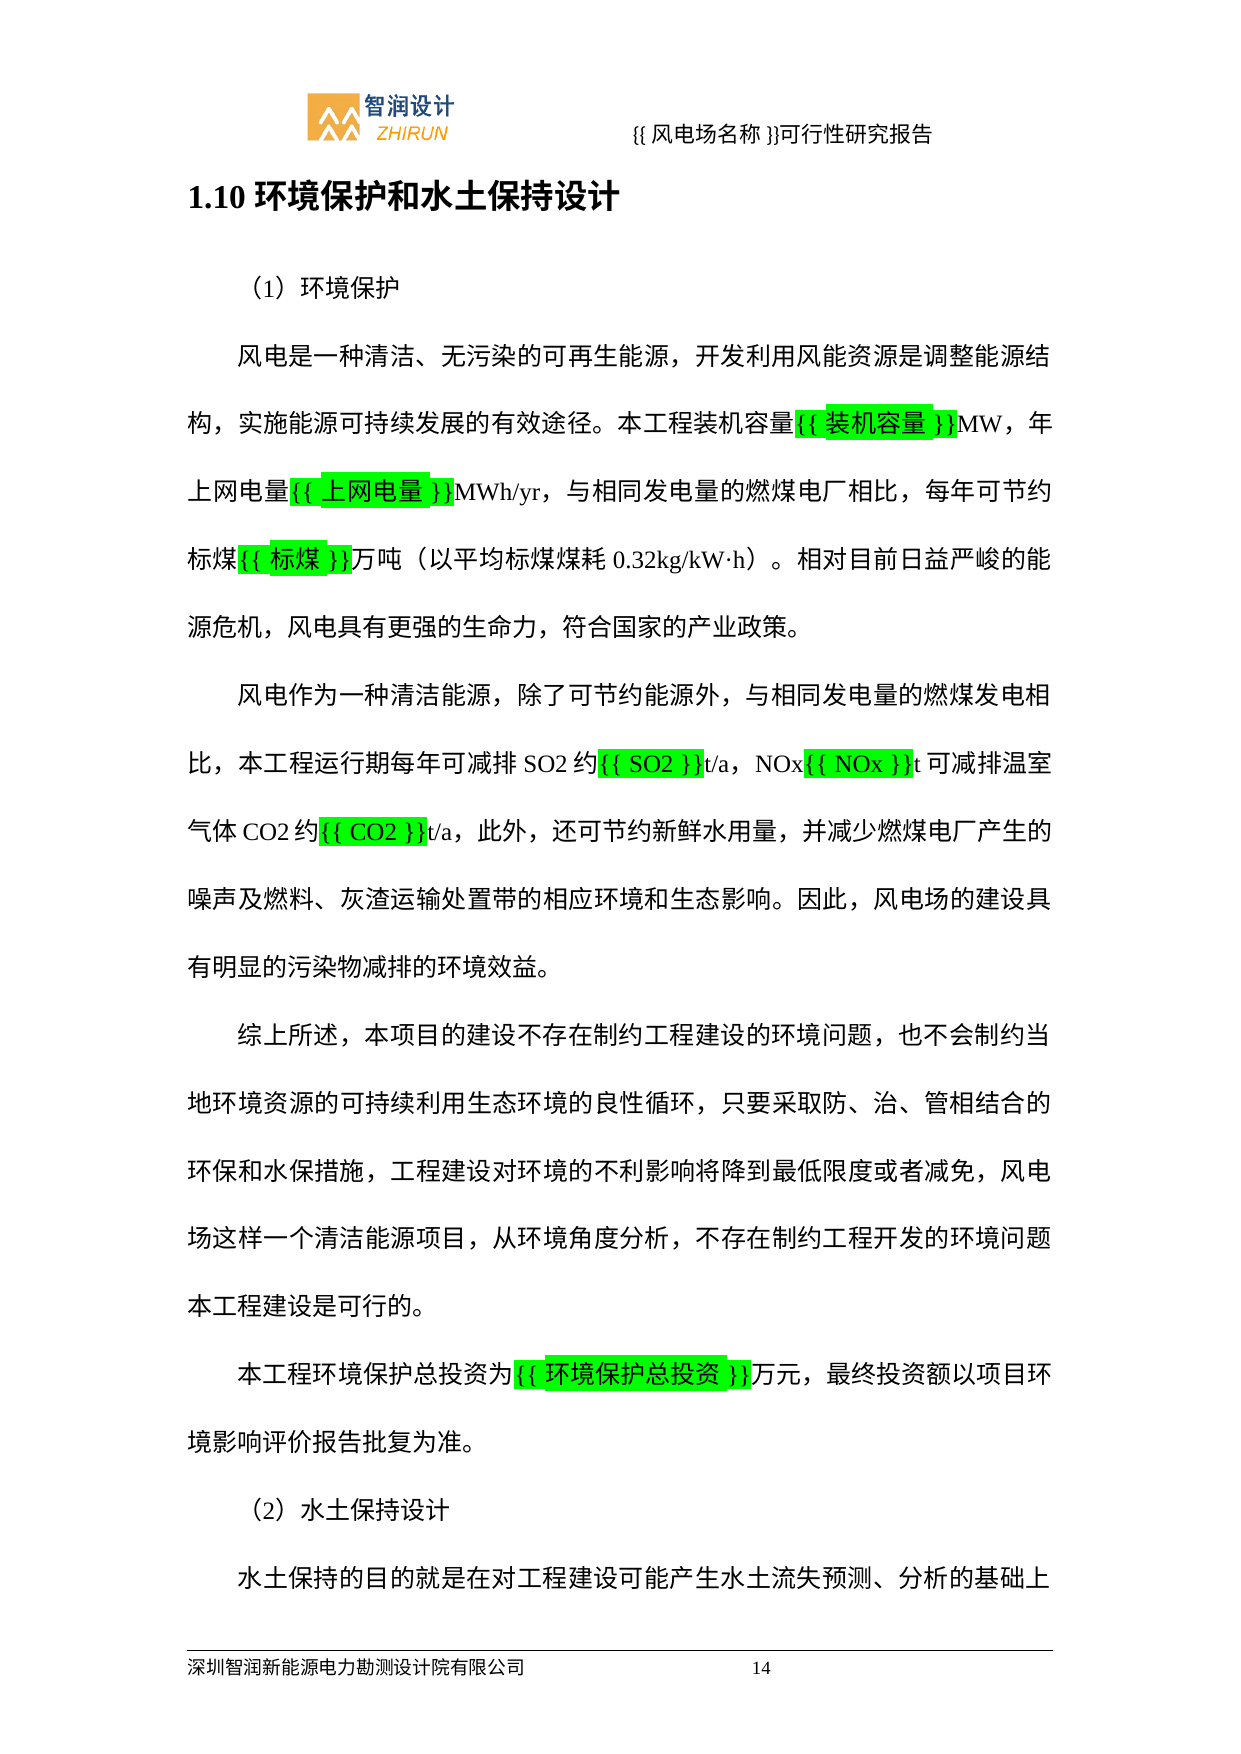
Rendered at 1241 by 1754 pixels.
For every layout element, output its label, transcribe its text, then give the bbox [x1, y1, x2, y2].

text 综上所述，本项目的建设不存在制约工程建设的环境问题，也不会制约当地环境资源的可持续利用生态环境的良性循环，只要采取防、治、管相结合的环保和水保措施，工程建设对环境的不利影响将降到最低限度或者减免，风电场这样一个清洁能源项目，从环境角度分析，不存在制约工程开发的环境问题，本工程建设是可行的。 [187, 999, 1053, 1339]
subtitle 1.10 环境保护和水土保持设计 [187, 170, 1053, 218]
text 水土保持的目的就是在对工程建设可能产生水土流失预测、分析的基础上结合主体工程已做的防护设计，从水土保持角度出发，建立统一、科学、完善的防治措施体系，达到控制水土流失、恢复和改善生态环境的目标，防治措施体系总体上按“分片集中治理、分单元控制”的方式进行布局。 [187, 1543, 1053, 1611]
text 风电作为一种清洁能源，除了可节约能源外，与相同发电量的燃煤发电相比，本工程运行期每年可减排SO2约{{ SO2 }}t/a，NOx{{ NOx }}t可减排温室气体CO2约{{ CO2 }}t/a，此外，还可节约新鲜水用量，并减少燃煤电厂产生的噪声及燃料、灰渣运输处置带的相应环境和生态影响。因此，风电场的建设具有明显的污染物减排的环境效益。 [187, 660, 1053, 999]
picture [307, 90, 455, 142]
text （1）环境保护 [187, 252, 1053, 320]
text （2）水土保持设计 [187, 1475, 1053, 1543]
text 本工程环境保护总投资为{{ 环境保护总投资 }}万元，最终投资额以项目环境影响评价报告批复为准。 [187, 1339, 1053, 1475]
